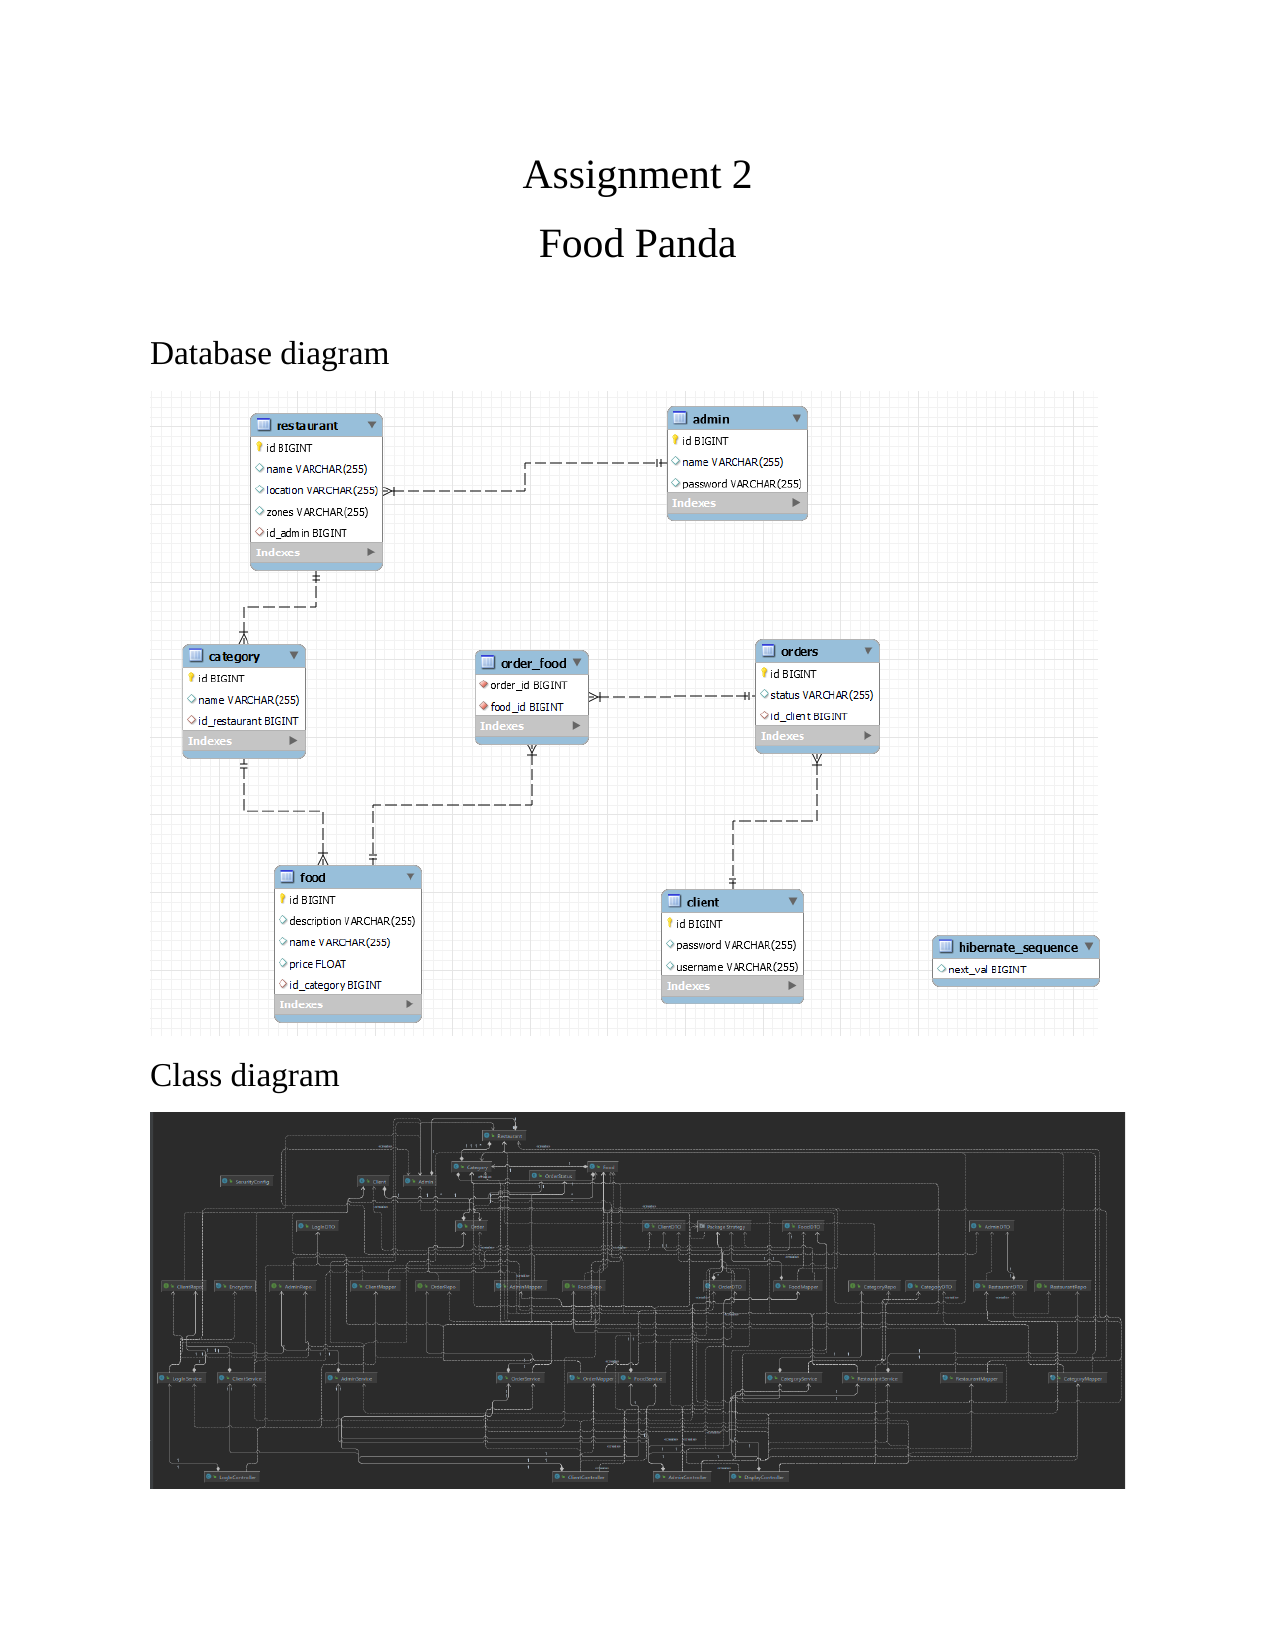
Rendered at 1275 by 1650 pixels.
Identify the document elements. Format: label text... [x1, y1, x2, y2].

picture [150, 1112, 1125, 1489]
picture [150, 391, 1125, 1036]
text Class diagram [150, 1055, 1125, 1093]
text Assignment 2 [150, 150, 1125, 198]
text Food Panda [150, 218, 1125, 266]
text Database diagram [150, 333, 1125, 372]
